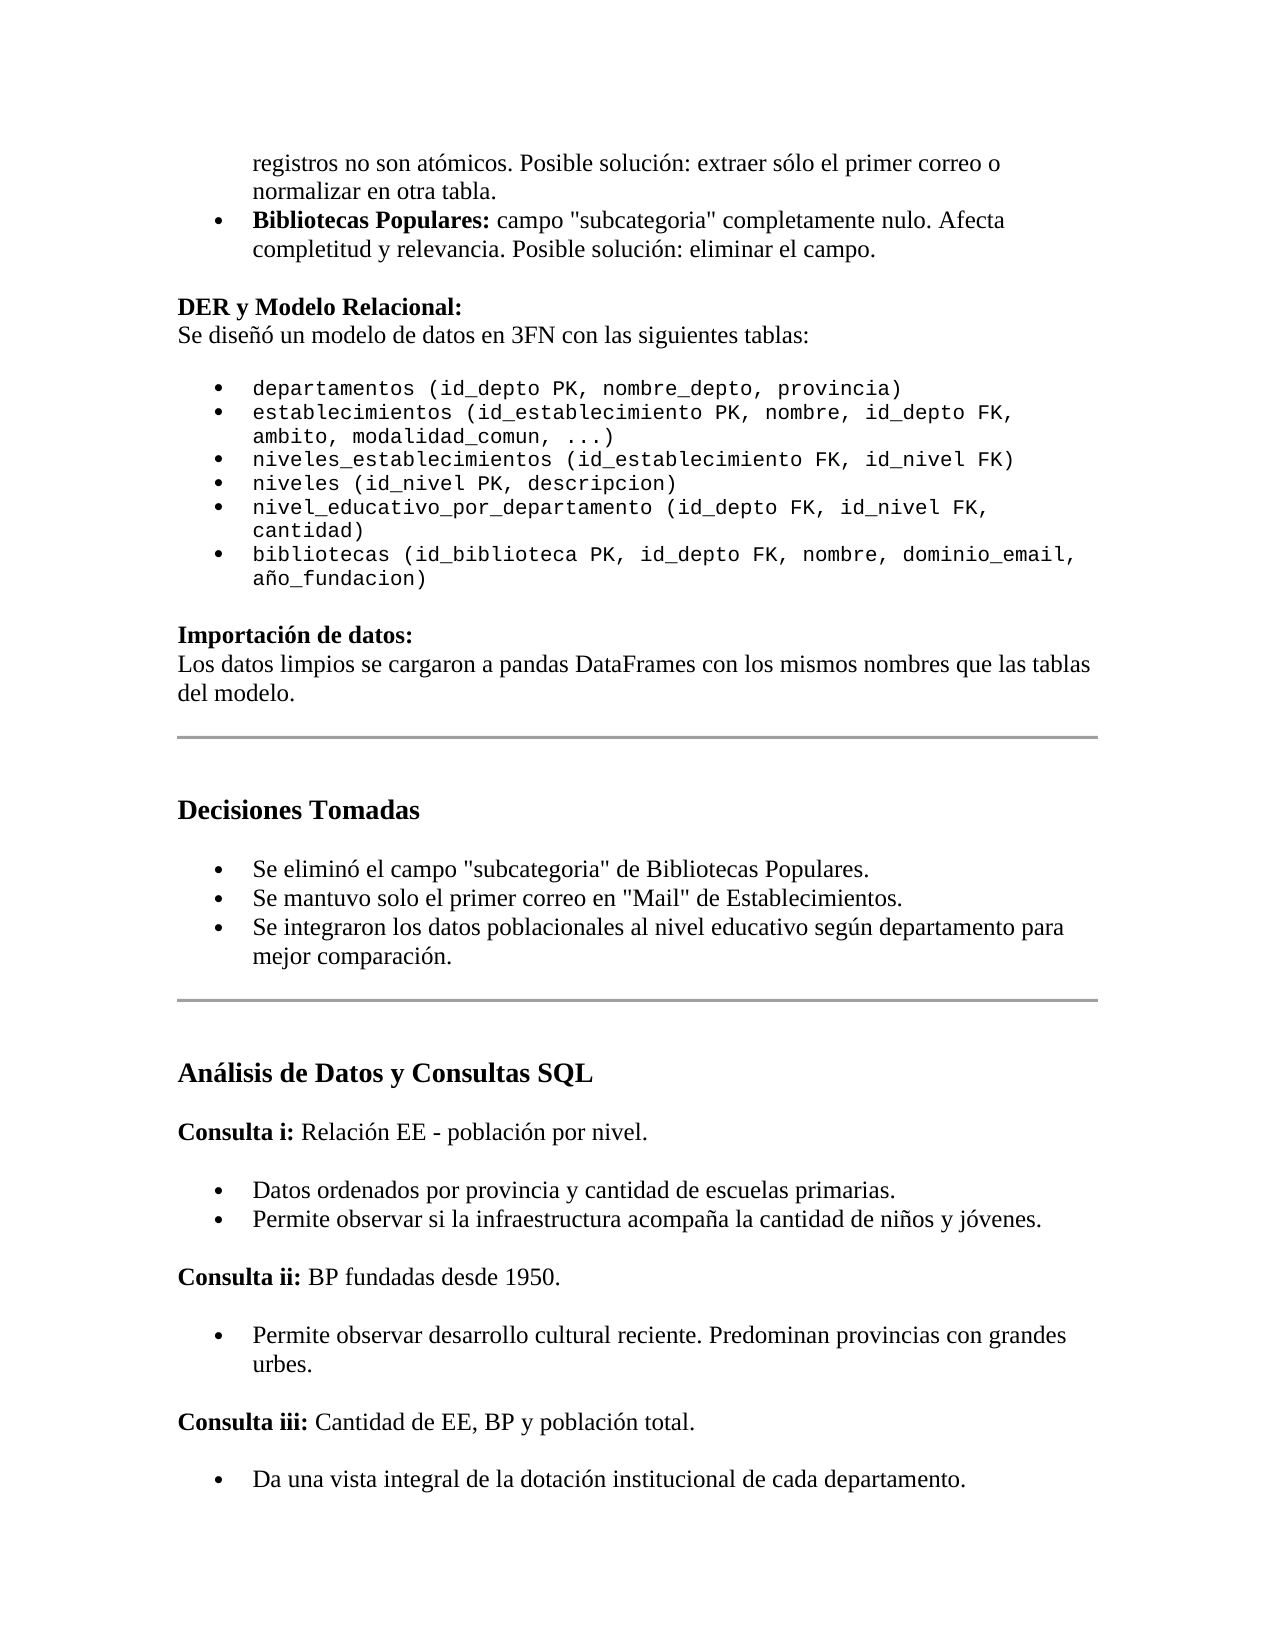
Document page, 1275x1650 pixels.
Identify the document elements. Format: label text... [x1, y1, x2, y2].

text Análisis de Datos y Consultas SQL [177, 1056, 1098, 1088]
text Consulta iii: Cantidad de EE, BP y población total. [177, 1407, 1098, 1435]
text Consulta i: Relación EE - población por nivel. [177, 1117, 1098, 1146]
list Se mantuvo solo el primer correo en "Mail" de Establecimientos. [215, 883, 1098, 912]
list nivel_educativo_por_departamento (id_depto FK, id_nivel FK, cantidad) [215, 497, 1098, 544]
list bibliotecas (id_biblioteca PK, id_depto FK, nombre, dominio_email, año_fundacion) [215, 544, 1098, 591]
list Se eliminó el campo "subcategoria" de Bibliotecas Populares. [215, 854, 1098, 883]
list Bibliotecas Populares: campo "subcategoria" completamente nulo. Afecta completitud y relevancia. Posible solución: eliminar el campo. [215, 205, 1098, 263]
list niveles_establecimientos (id_establecimiento FK, id_nivel FK) [215, 449, 1098, 473]
list niveles (id_nivel PK, descripcion) [215, 473, 1098, 497]
text Decisiones Tomadas [177, 793, 1098, 825]
text DER y Modelo Relacional: Se diseñó un modelo de datos en 3FN con las siguientes tablas: [177, 292, 1098, 349]
list Permite observar desarrollo cultural reciente. Predominan provincias con grandes urbes. [215, 1320, 1098, 1377]
list Se integraron los datos poblacionales al nivel educativo según departamento para mejor comparación. [215, 912, 1098, 969]
text Consulta ii: BP fundadas desde 1950. [177, 1262, 1098, 1291]
list departamentos (id_depto PK, nombre_depto, provincia) [215, 378, 1098, 402]
text Importación de datos: Los datos limpios se cargaron a pandas DataFrames con los mismos nombres que las tablas del modelo. [177, 620, 1098, 707]
list Permite observar si la infraestructura acompaña la cantidad de niños y jóvenes. [215, 1204, 1098, 1233]
list establecimientos (id_establecimiento PK, nombre, id_depto FK, ambito, modalidad_comun, ...) [215, 402, 1098, 449]
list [215, 148, 1098, 205]
list Datos ordenados por provincia y cantidad de escuelas primarias. [215, 1175, 1098, 1204]
list Da una vista integral de la dotación institucional de cada departamento. [215, 1464, 1098, 1493]
